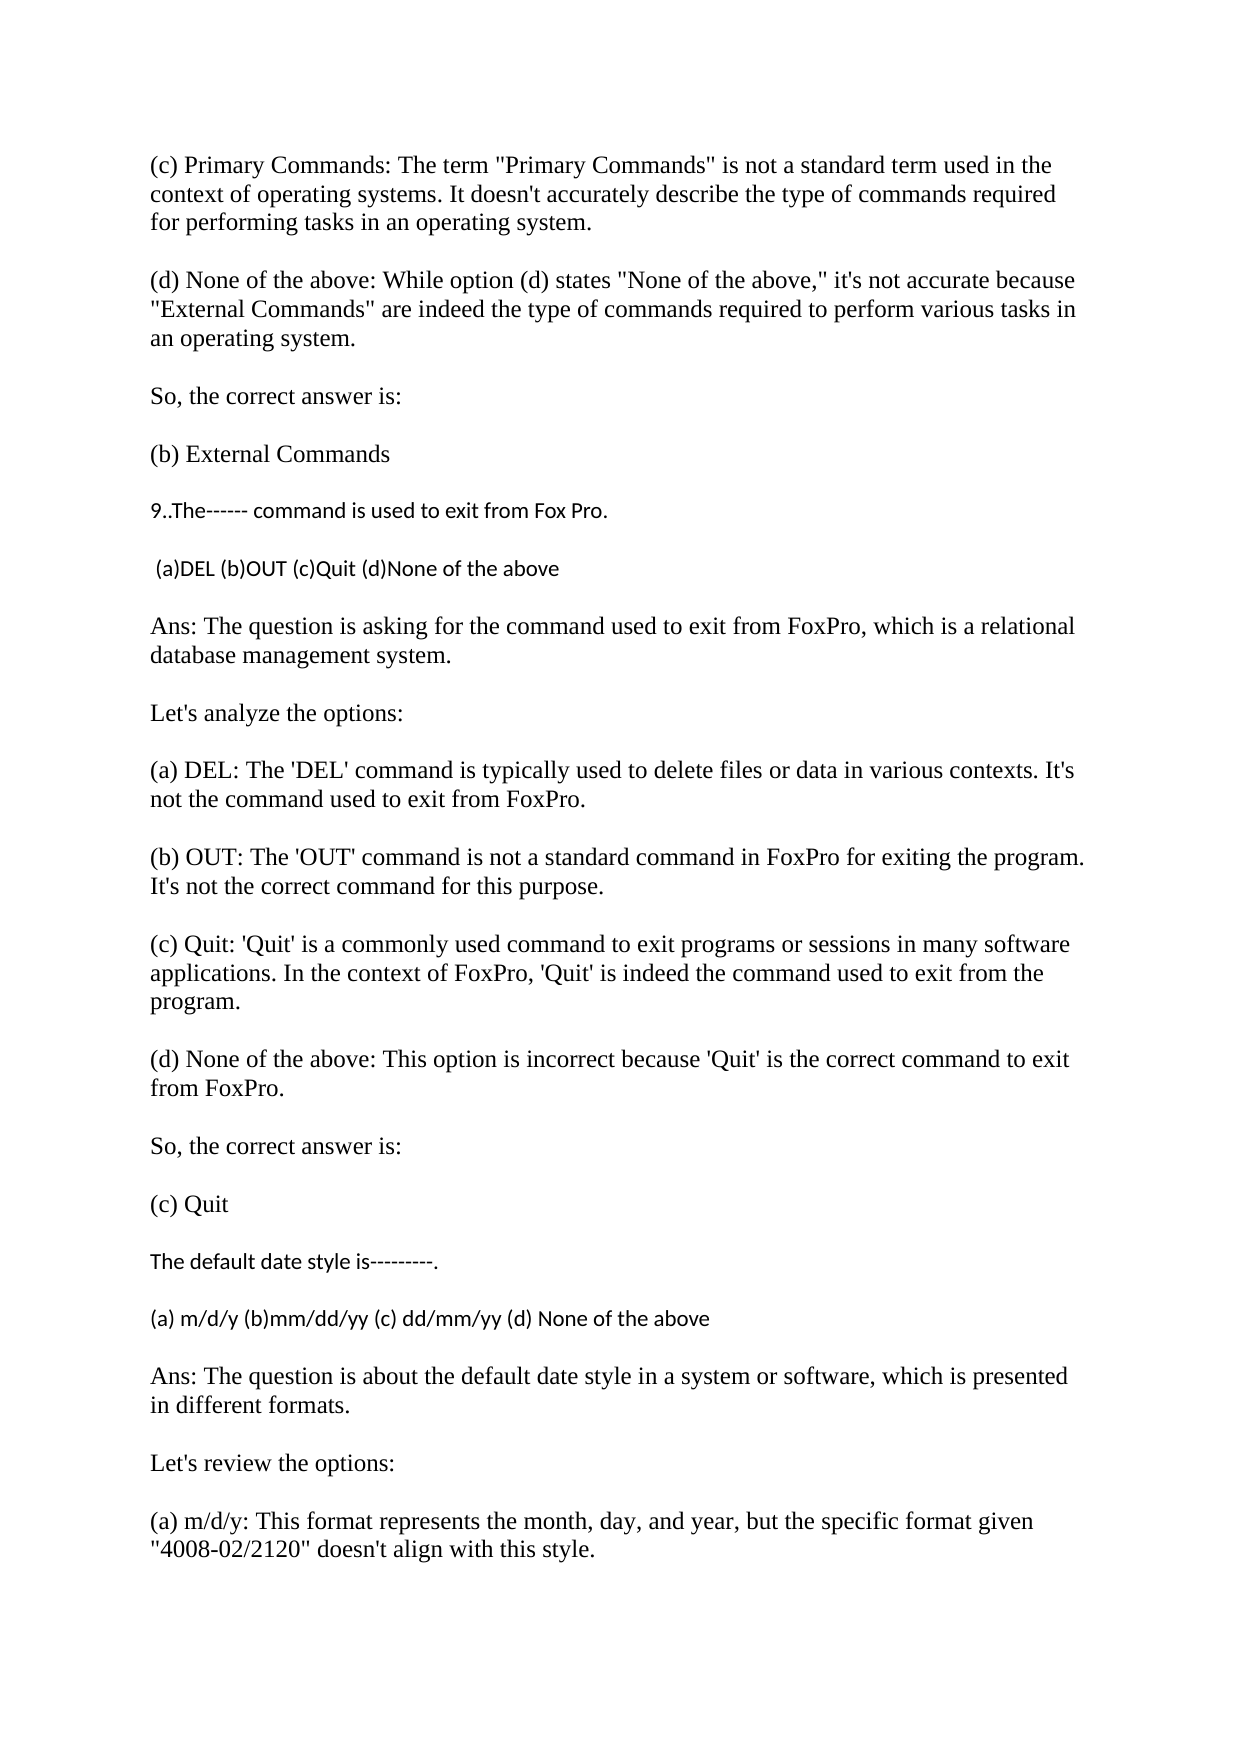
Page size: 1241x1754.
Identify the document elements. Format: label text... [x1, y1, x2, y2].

text So, the correct answer is: [150, 381, 1090, 409]
text Let's review the options: [150, 1448, 1090, 1477]
text (b) OUT: The 'OUT' command is not a standard command in FoxPro for exiting the program. It's not the correct command for this purpose. [150, 842, 1090, 900]
text 9..The------ command is used to exit from Fox Pro. [150, 497, 1090, 525]
text (a)DEL (b)OUT (c)Quit (d)None of the above [150, 554, 1090, 582]
text (c) Primary Commands: The term "Primary Commands" is not a standard term used in the context of operating systems. It doesn't accurately describe the type of commands required for performing tasks in an operating system. [150, 150, 1090, 236]
text (b) External Commands [150, 439, 1090, 467]
text (c) Quit [150, 1189, 1090, 1218]
text (c) Quit: 'Quit' is a commonly used command to exit programs or sessions in many software applications. In the context of FoxPro, 'Quit' is indeed the command used to exit from the program. [150, 929, 1090, 1015]
text So, the correct answer is: [150, 1131, 1090, 1160]
text (a) m/d/y (b)mm/dd/yy (c) dd/mm/yy (d) None of the above [150, 1304, 1090, 1332]
text Ans: The question is about the default date style in a system or software, which is presented in different formats. [150, 1361, 1090, 1419]
text (d) None of the above: While option (d) states "None of the above," it's not accurate because "External Commands" are indeed the type of commands required to perform various tasks in an operating system. [150, 265, 1090, 352]
text (a) m/d/y: This format represents the month, day, and year, but the specific format given "4008-02/2120" doesn't align with this style. [150, 1506, 1090, 1563]
text (d) None of the above: This option is incorrect because 'Quit' is the correct command to exit from FoxPro. [150, 1044, 1090, 1102]
text Ans: The question is asking for the command used to exit from FoxPro, which is a relational database management system. [150, 611, 1090, 668]
text The default date style is---------. [150, 1247, 1090, 1275]
text Let's analyze the options: [150, 698, 1090, 726]
text (a) DEL: The 'DEL' command is typically used to delete files or data in various contexts. It's not the command used to exit from FoxPro. [150, 756, 1090, 813]
